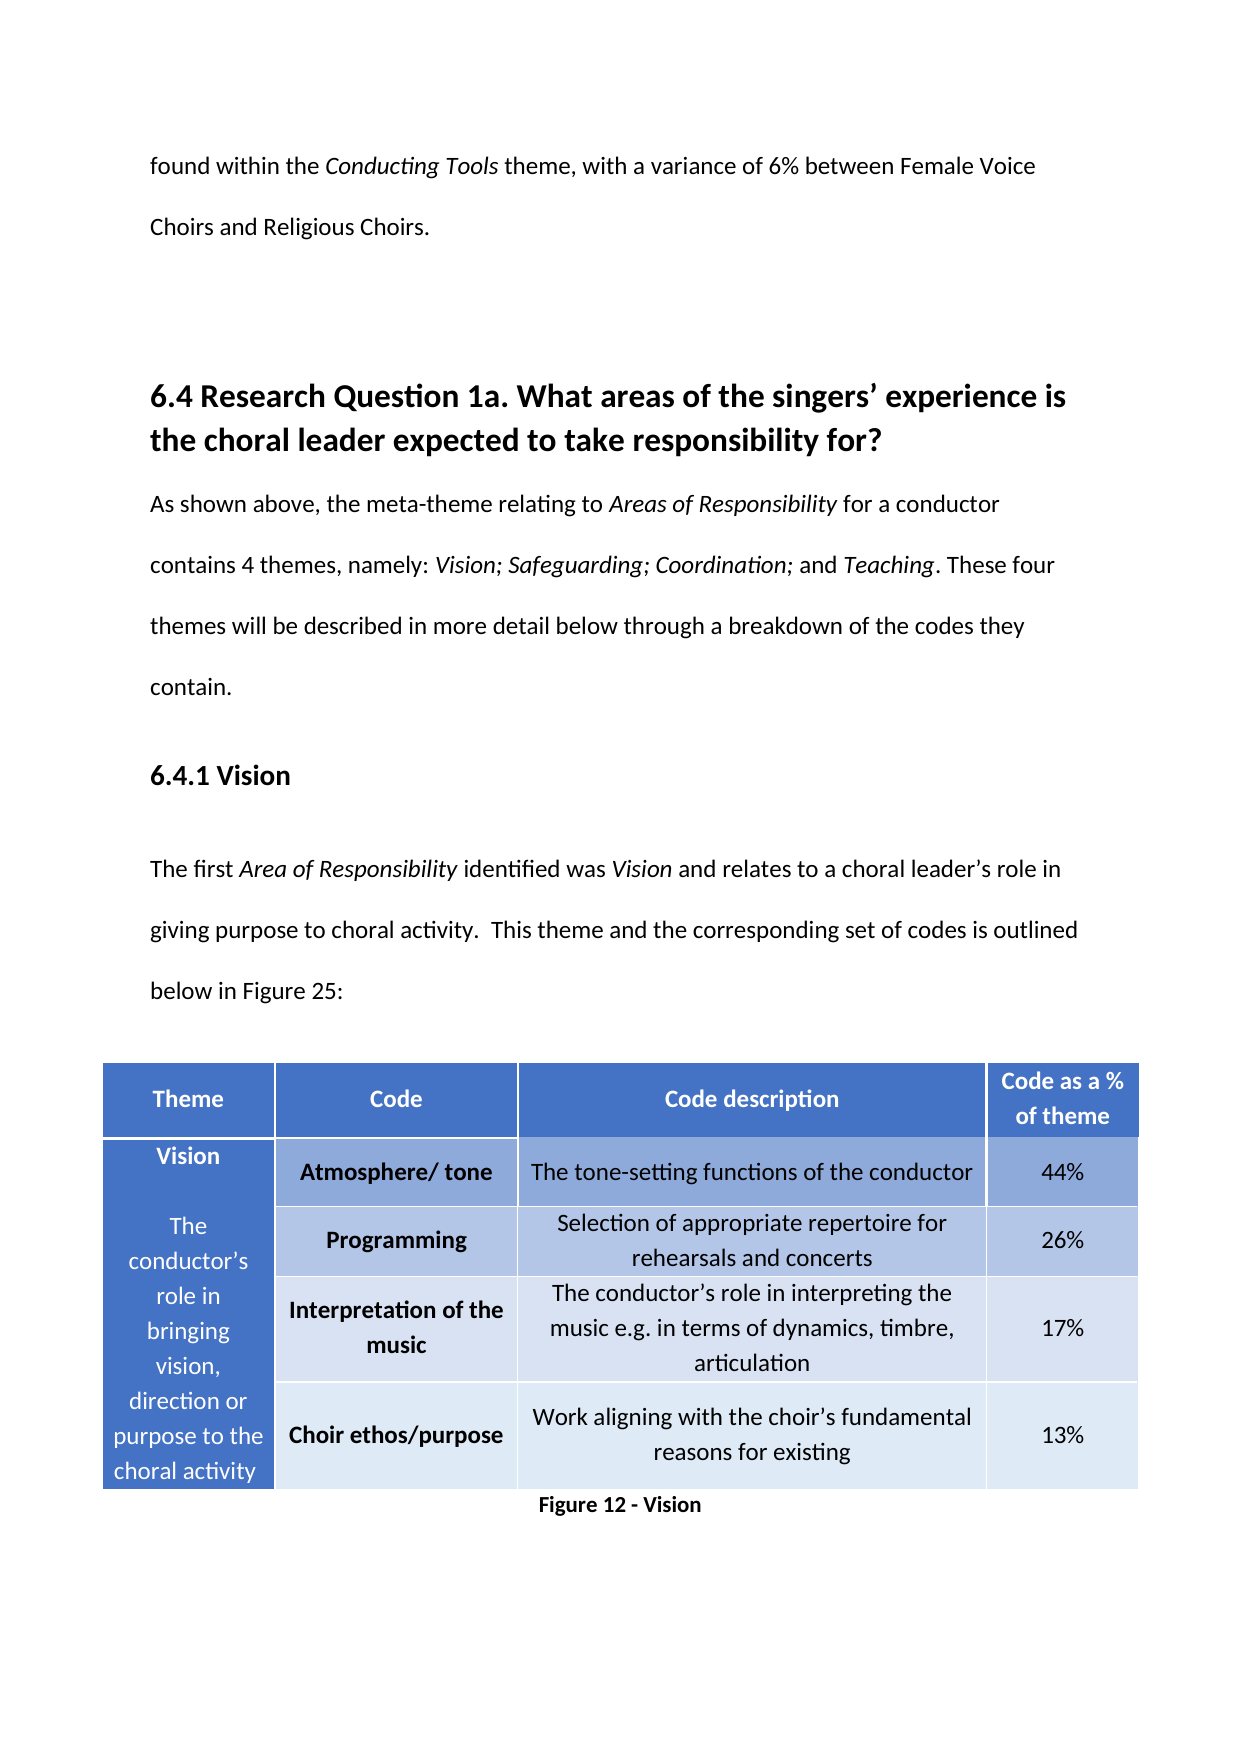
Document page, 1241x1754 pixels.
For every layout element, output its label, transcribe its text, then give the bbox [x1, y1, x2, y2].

table_cell Selection of appropriate repertoire for rehearsals and concerts [518, 1207, 986, 1276]
table_cell 17% [987, 1276, 1138, 1381]
table_cell Programming [276, 1207, 517, 1276]
table_header Theme [103, 1063, 274, 1137]
table_cell Choir ethos/purpose [276, 1383, 517, 1489]
table_cell Interpretation of the music [276, 1277, 517, 1381]
table_cell 44% [988, 1137, 1138, 1206]
table_cell 26% [987, 1206, 1138, 1276]
text As shown above, the meta-theme relating to Areas of Responsibility for a conductor contains 4 themes, namely: Vision; Safeguarding; Coordination; and Teaching. These four themes will be described in more detail below through a breakdown of the codes they contain. [150, 488, 1090, 701]
table_cell Vision The conductor’s role in bringing vision, direction or purpose to the choral activity [103, 1140, 274, 1489]
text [150, 150, 1090, 242]
table_cell Work aligning with the choir’s fundamental reasons for existing [518, 1383, 986, 1489]
table_header Code as a % of theme [988, 1063, 1139, 1137]
table_cell Atmosphere/ tone [276, 1139, 517, 1206]
table_cell The tone-setting functions of the conductor [519, 1137, 985, 1206]
text The first Area of Responsibility identified was Vision and relates to a choral leader’s role in giving purpose to choral activity. This theme and the corresponding set of codes is outlined below in Figure 25: [150, 853, 1090, 1006]
table_header Code [276, 1063, 517, 1137]
subtitle 6.4 Research Question 1a. What areas of the singers’ experience is the choral leader expected to take responsibility for? [150, 375, 1090, 459]
subtitle 6.4.1 Vision [150, 757, 1090, 792]
table_cell 13% [987, 1381, 1138, 1489]
table_header Code description [519, 1063, 985, 1137]
table_cell The conductor’s role in interpreting the music e.g. in terms of dynamics, timbre, articulation [518, 1277, 986, 1381]
